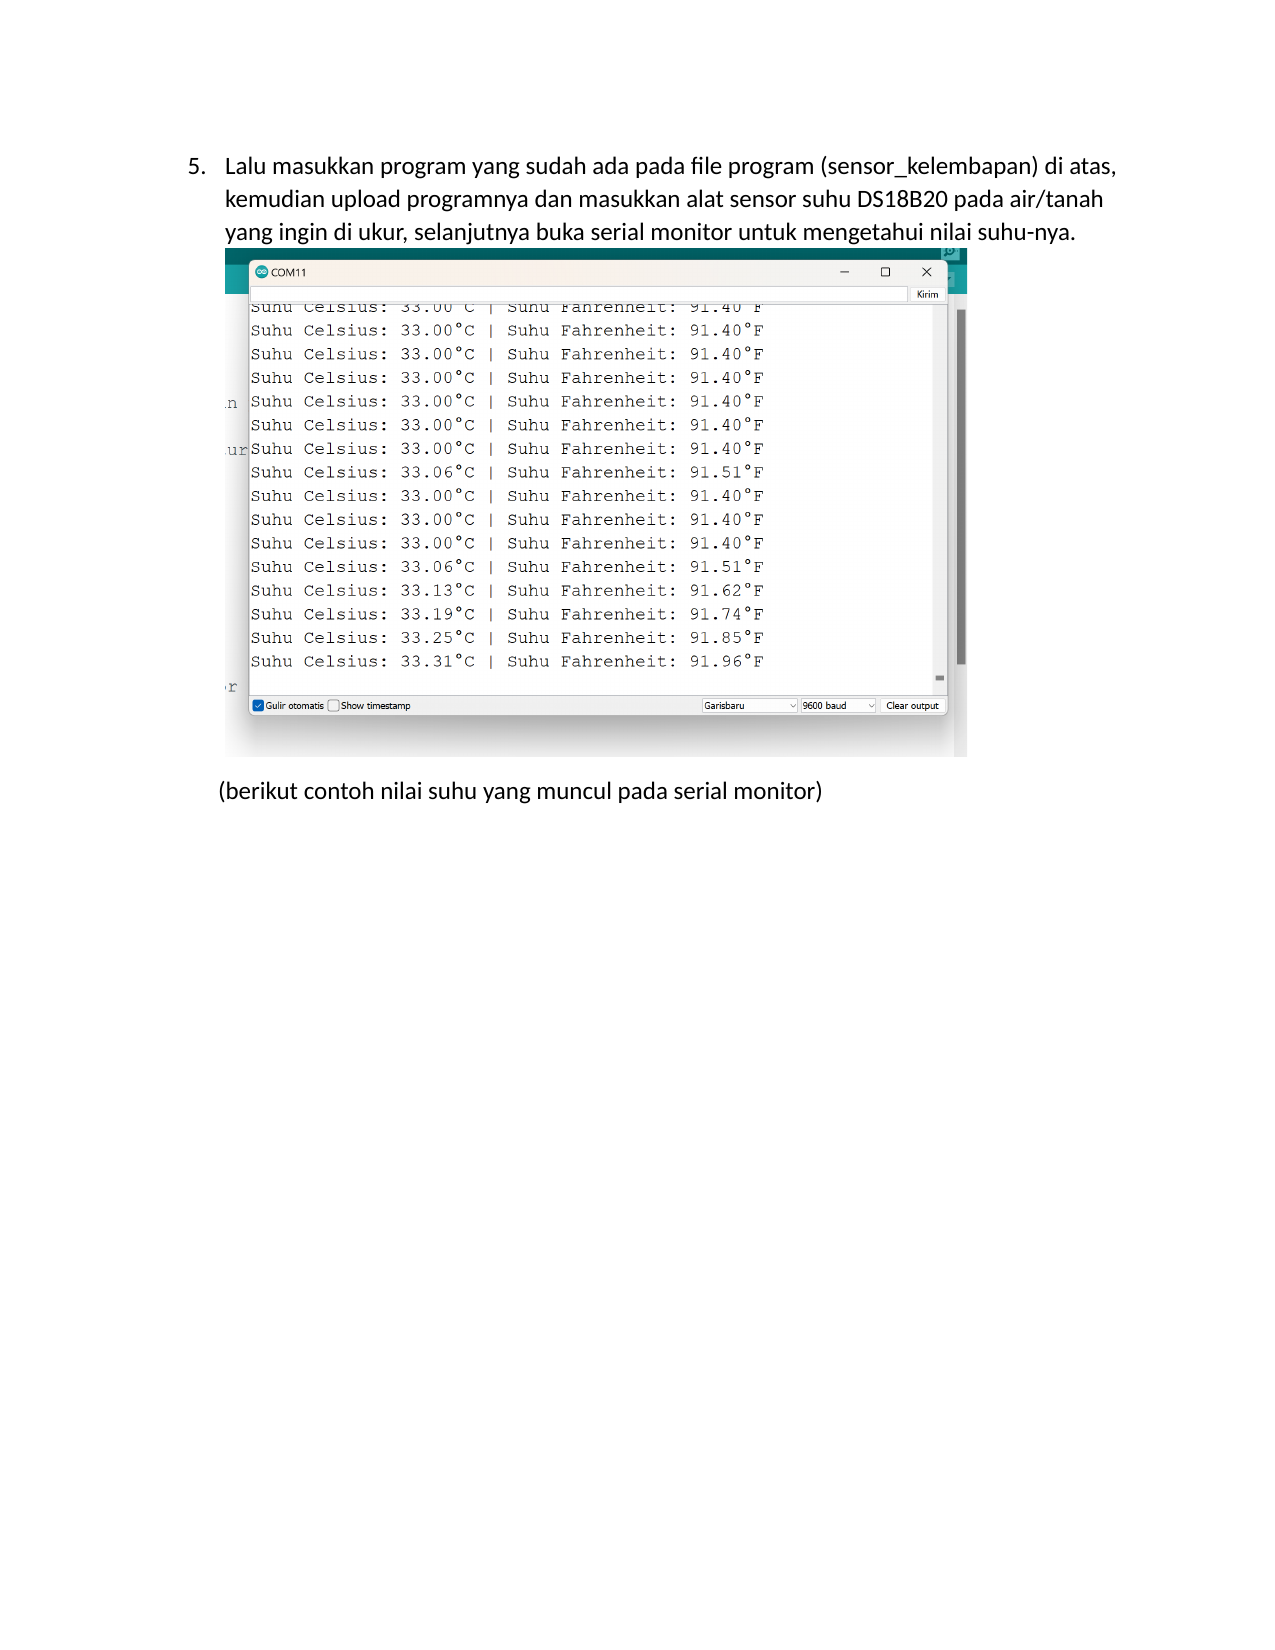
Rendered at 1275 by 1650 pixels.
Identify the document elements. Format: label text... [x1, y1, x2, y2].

picture [225, 248, 968, 757]
list Lalu masukkan program yang sudah ada pada file program (sensor_kelembapan) di atas, kemudian upload programnya dan masukkan alat sensor suhu DS18B20 pada air/tanah yang ingin di ukur, selanjutnya buka serial monitor untuk mengetahui nilai suhu-nya. [187, 150, 1125, 246]
text (berikut contoh nilai suhu yang muncul pada serial monitor) [150, 776, 1125, 806]
